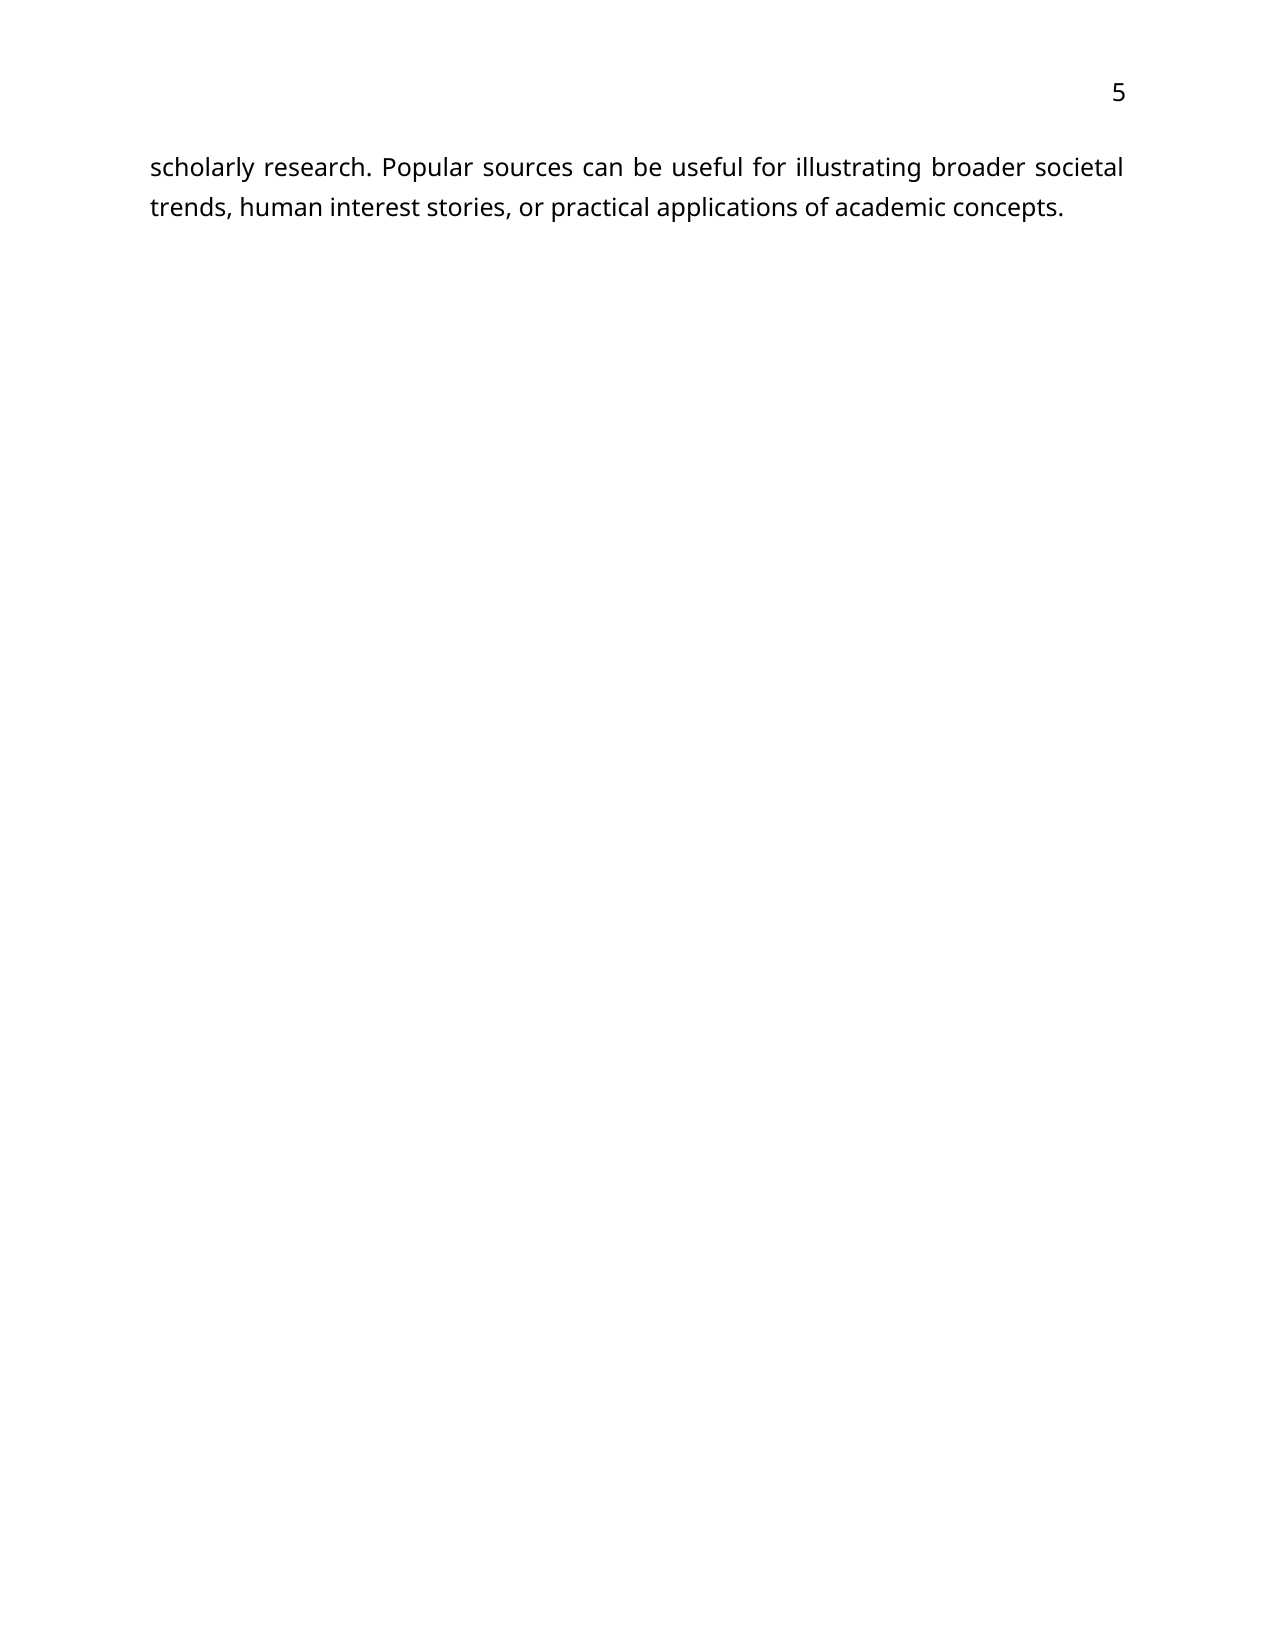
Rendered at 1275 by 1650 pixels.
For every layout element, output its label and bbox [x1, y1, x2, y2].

text [150, 150, 1125, 223]
